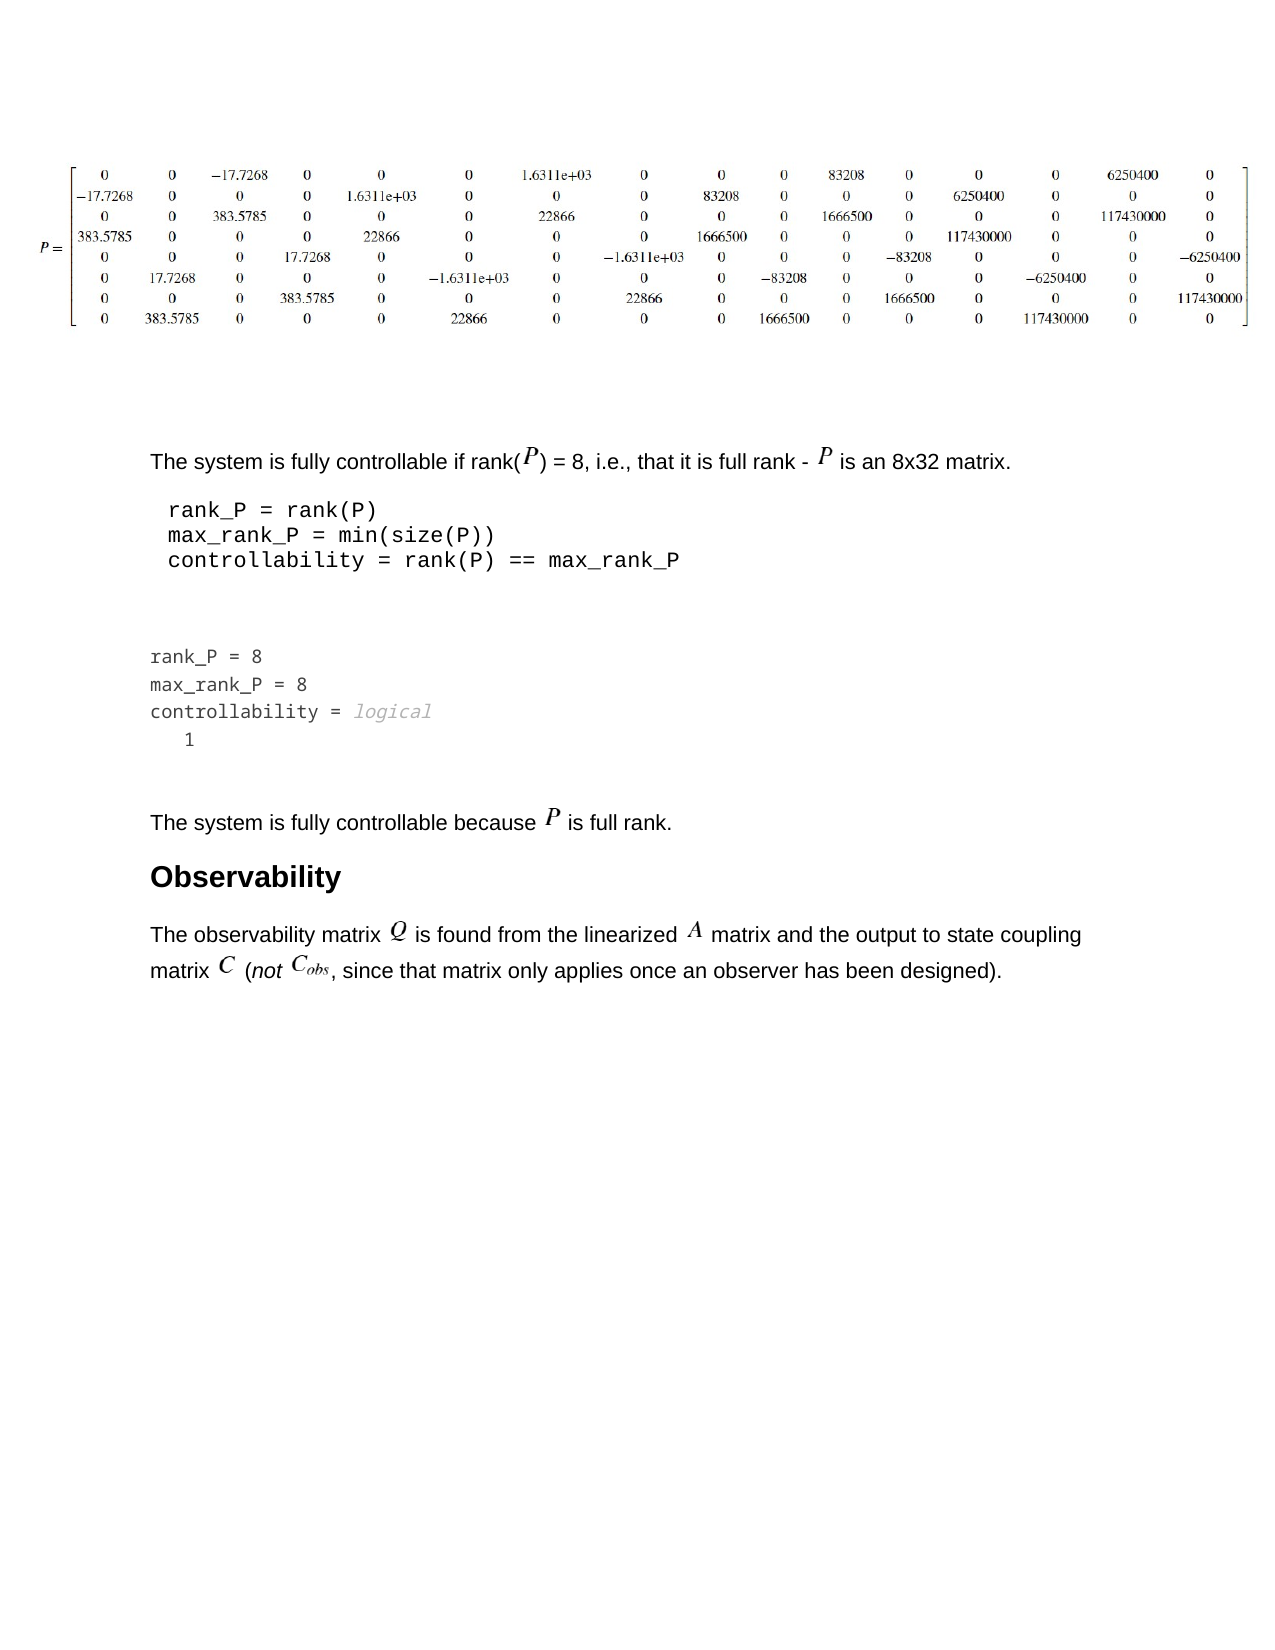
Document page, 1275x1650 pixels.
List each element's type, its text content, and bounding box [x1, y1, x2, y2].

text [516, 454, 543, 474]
text max_rank_P = 8 [150, 671, 1125, 697]
text The system is fully controllable if rank() = 8, i.e., that it is full rank - is an 8x32 matrix. [150, 442, 520, 474]
text 1 [150, 726, 1125, 752]
picture [815, 442, 834, 470]
text The system is fully controllable if rank() = 8, i.e., that it is full rank - is an 8x32 matrix. [540, 442, 1125, 474]
subtitle Observability [150, 859, 1125, 893]
text rank_P = 8 [150, 644, 1125, 669]
picture [520, 442, 540, 470]
picture [542, 802, 562, 831]
picture [215, 951, 239, 979]
picture [28, 150, 1272, 370]
text The observability matrix is found from the linearized matrix and the output to state coupling matrix (not , since that matrix only applies once an observer has been designed). [150, 915, 1125, 983]
text controllability = logical [150, 699, 1125, 724]
text The system is fully controllable because is full rank. [150, 803, 1125, 835]
picture [288, 949, 331, 979]
picture [387, 915, 409, 943]
picture [683, 915, 705, 943]
